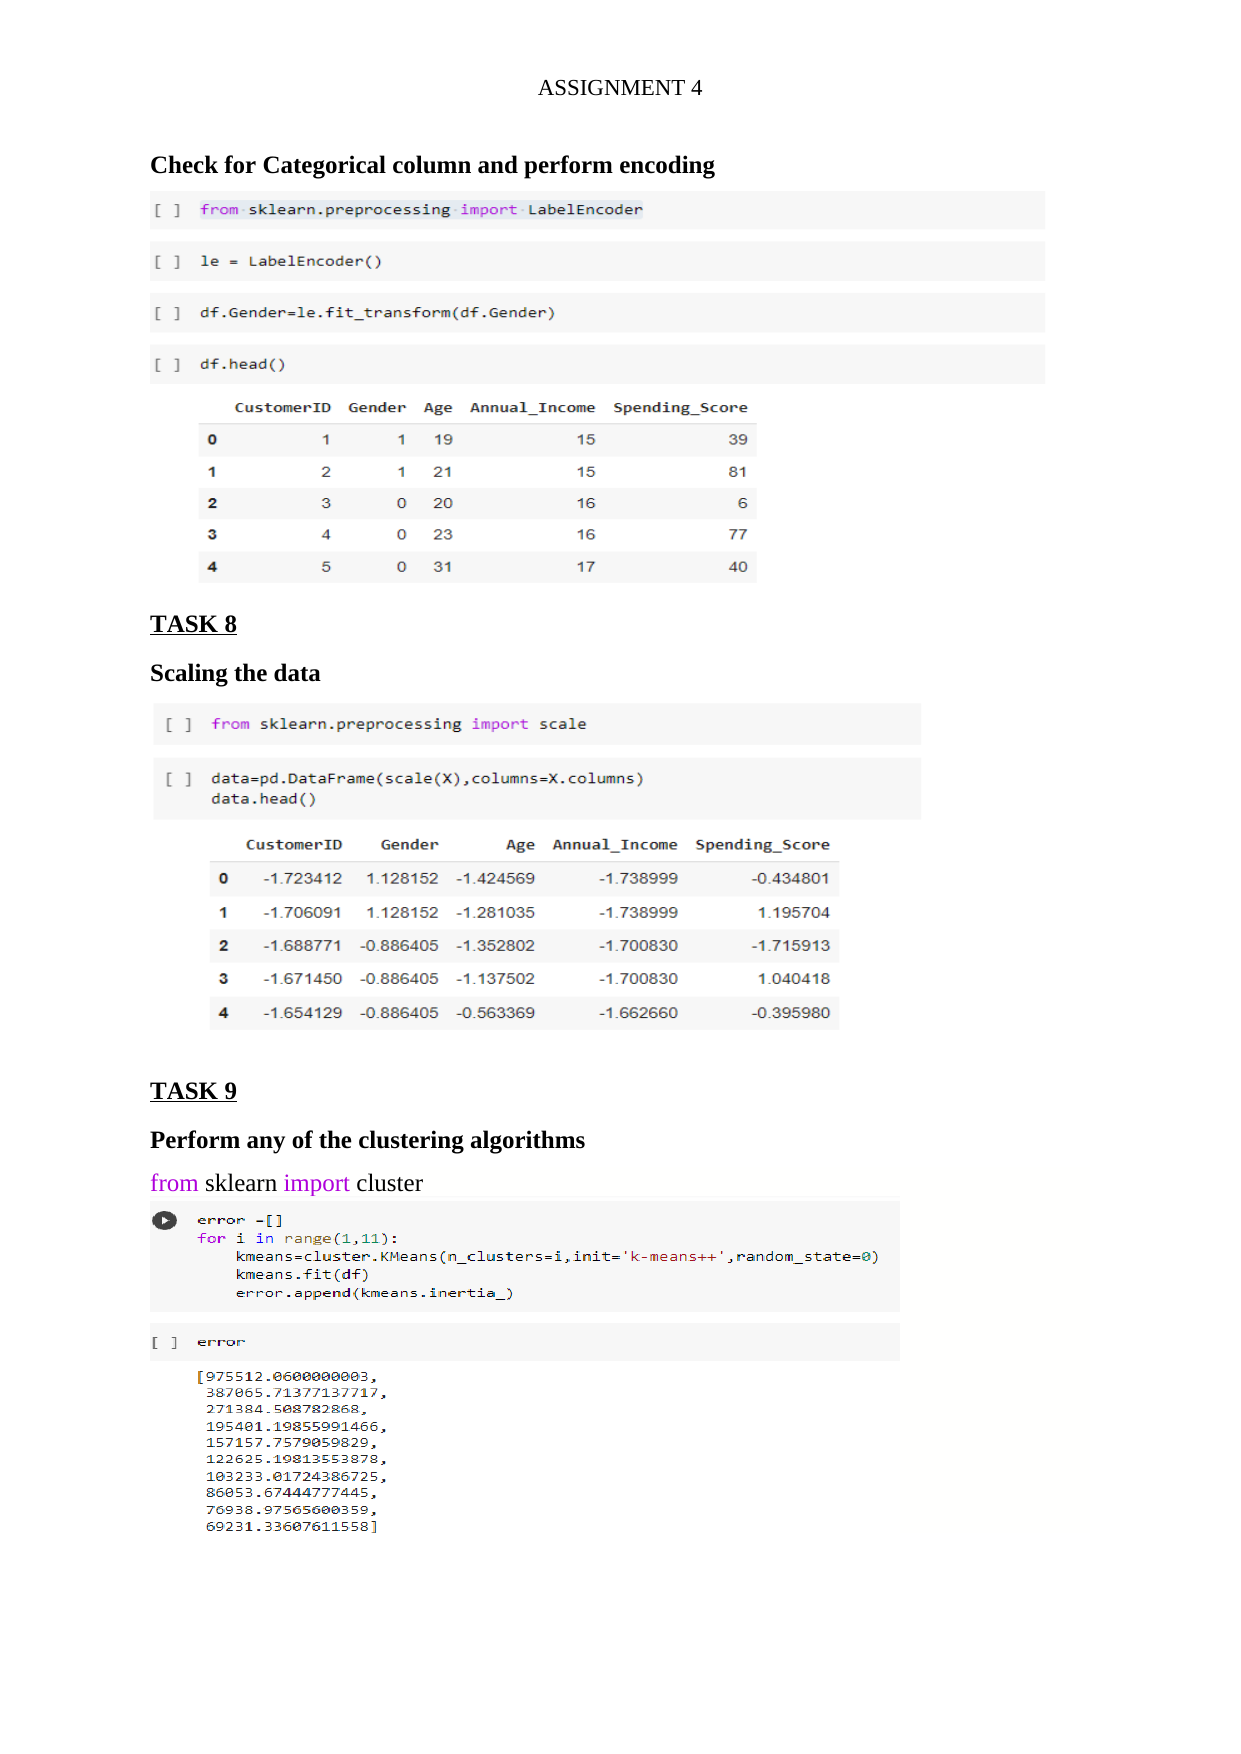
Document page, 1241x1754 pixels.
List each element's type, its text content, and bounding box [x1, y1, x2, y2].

picture [150, 699, 922, 1064]
text TASK 8 [150, 609, 1090, 637]
subtitle Perform any of the clustering algorithms [150, 1126, 1090, 1154]
subtitle Scaling the data [150, 658, 1090, 687]
picture [150, 191, 1046, 597]
text from sklearn import cluster [150, 1167, 1090, 1197]
picture [150, 1196, 900, 1533]
text TASK 9 [150, 1076, 1090, 1105]
subtitle Check for Categorical column and perform encoding [150, 150, 1090, 179]
